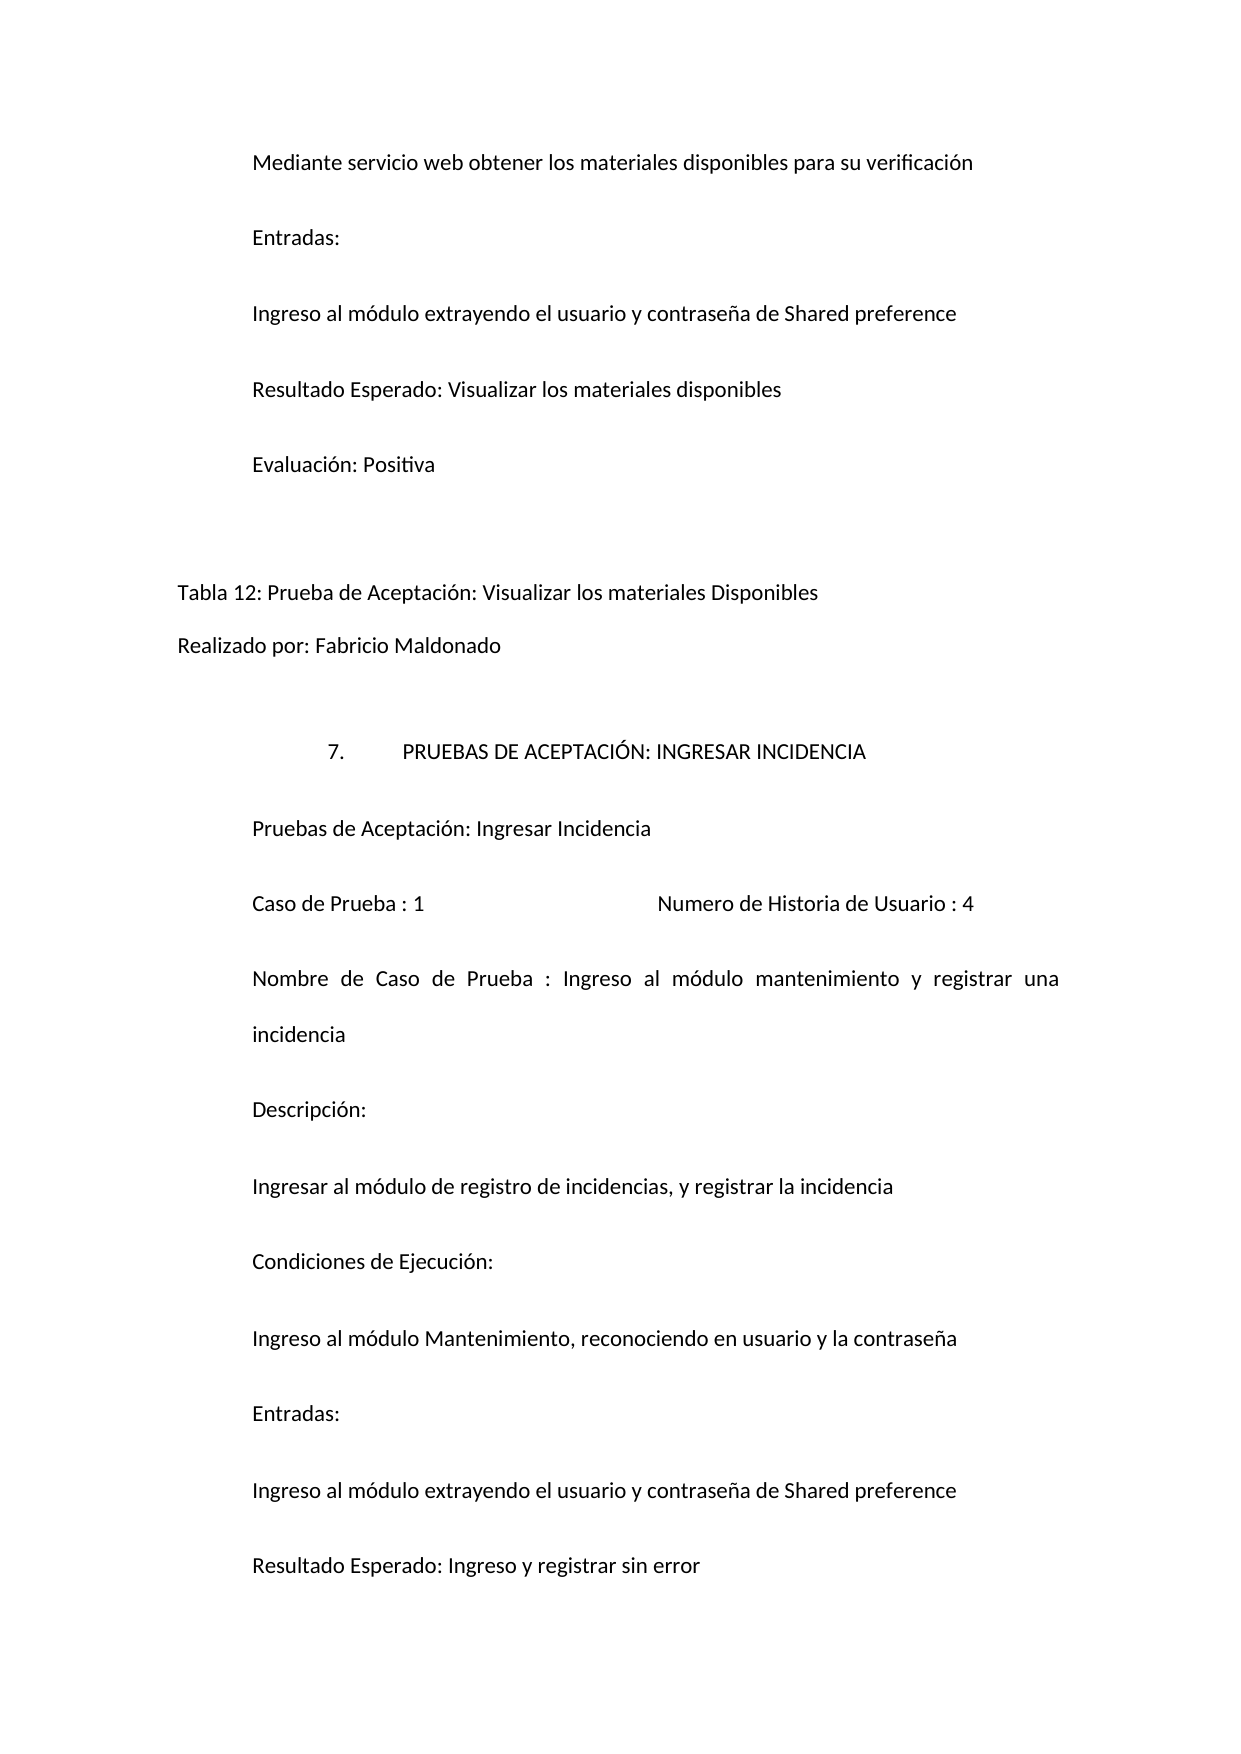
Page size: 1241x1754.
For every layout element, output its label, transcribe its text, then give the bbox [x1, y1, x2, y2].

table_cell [251, 148, 1062, 223]
table_cell Caso de Prueba : 1 [251, 889, 656, 964]
table_cell Numero de Historia de Usuario : 4 [656, 889, 1062, 964]
list PRUEBAS DE ACEPTACIÓN: INGRESAR INCIDENCIA [327, 737, 1063, 765]
table_cell Nombre de Caso de Prueba : Ingreso al módulo mantenimiento y registrar una incidencia [251, 964, 1062, 1095]
text Realizado por: Fabricio Maldonado [177, 631, 1063, 659]
table_cell Entradas: Ingreso al módulo extrayendo el usuario y contraseña de Shared preference [251, 223, 1062, 375]
table_cell Resultado Esperado: Visualizar los materiales disponibles [251, 375, 1062, 450]
table_cell Entradas: Ingreso al módulo extrayendo el usuario y contraseña de Shared preference [251, 1399, 1062, 1551]
table_cell Descripción: Ingresar al módulo de registro de incidencias, y registrar la incidencia [251, 1095, 1062, 1247]
table_cell Evaluación: Positiva [251, 450, 1062, 525]
table_cell Condiciones de Ejecución: Ingreso al módulo Mantenimiento, reconociendo en usuario y la contraseña [251, 1247, 1062, 1399]
table_header Pruebas de Aceptación: Ingresar Incidencia [251, 814, 1062, 889]
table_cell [251, 1551, 1062, 1579]
